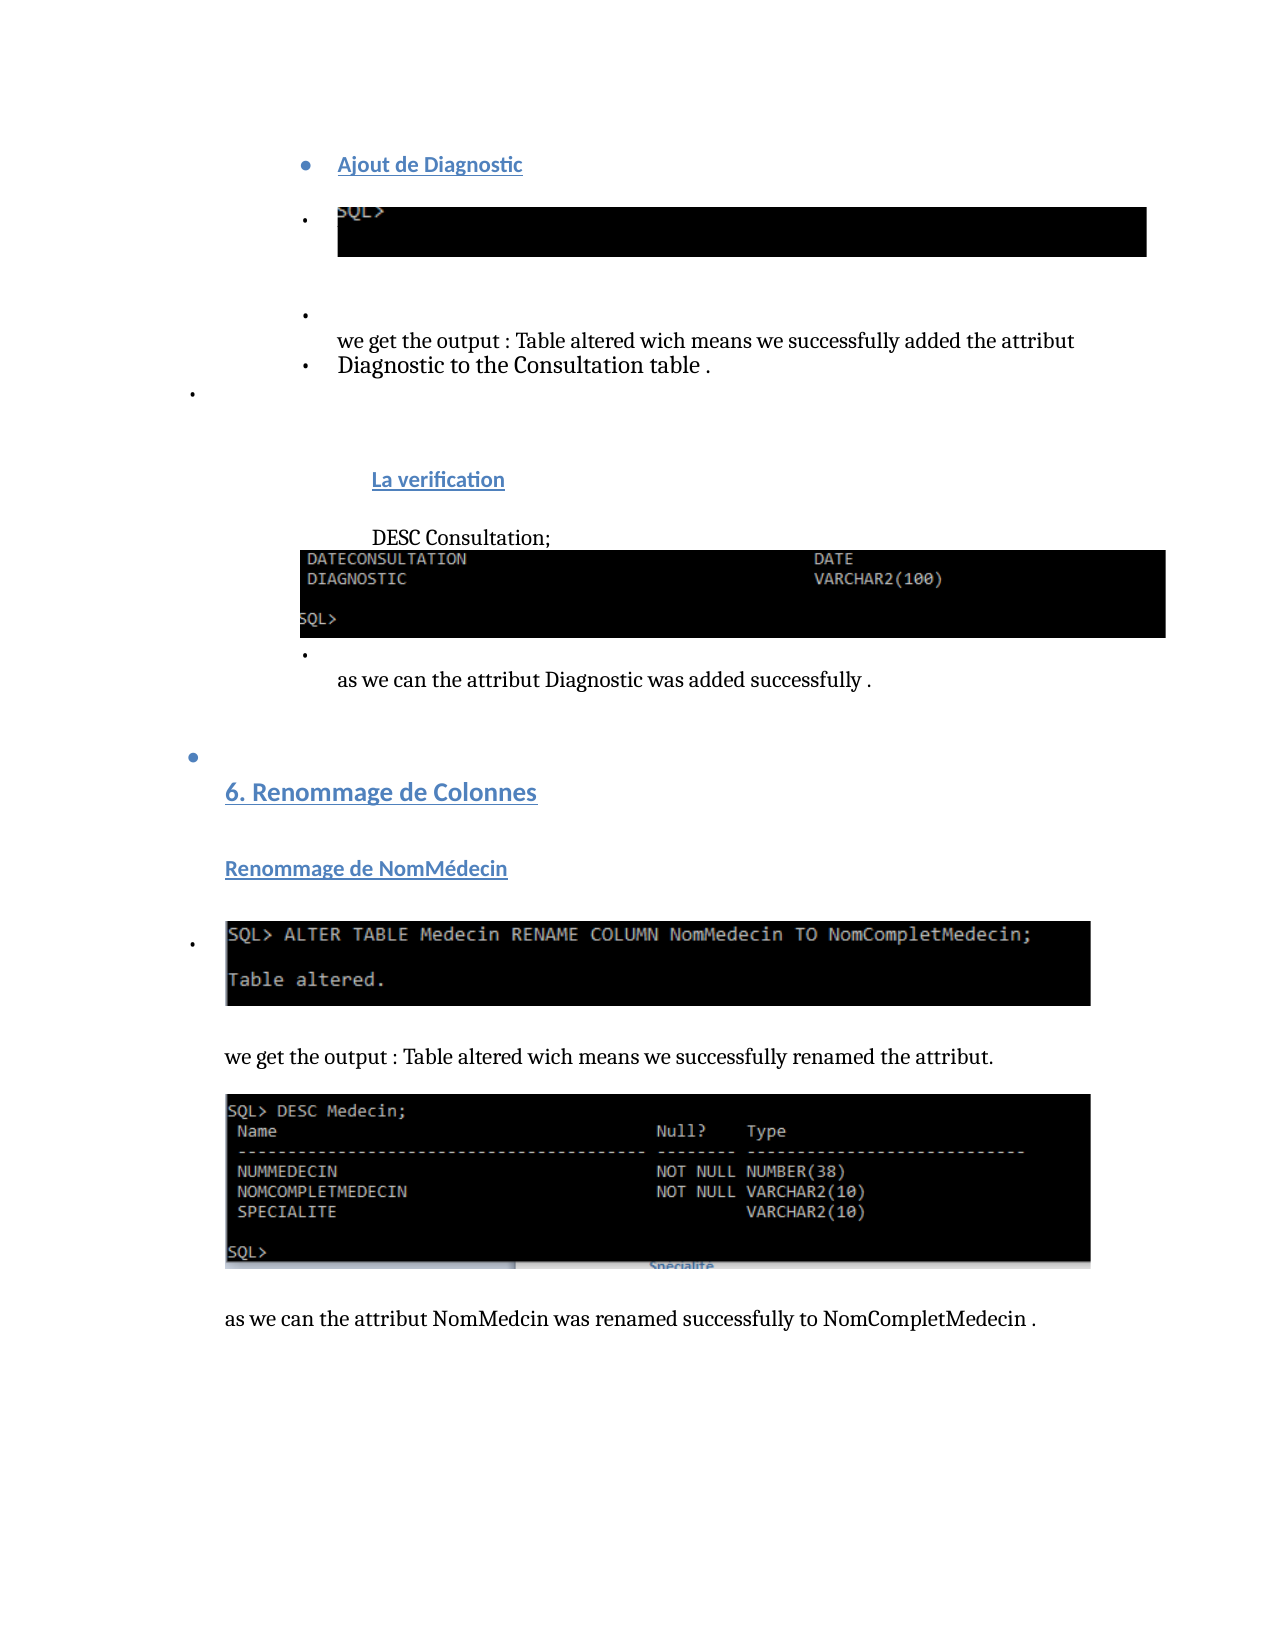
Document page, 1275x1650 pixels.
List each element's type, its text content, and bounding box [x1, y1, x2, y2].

list ALTER TABLE Consultation ADD Diagnostic VARCHAR(100); [300, 207, 1125, 282]
list La verification DESC Consultation; [187, 378, 1125, 551]
list as we can the attribut Diagnostic was added successfully . [300, 642, 1125, 692]
list we get the output : Table altered wich means we successfully added the attribut [300, 303, 1125, 353]
list 6. Renommage de Colonnes Renommage de NomMédecin [187, 734, 1125, 922]
list Diagnostic to the Consultation table . [300, 353, 1125, 378]
list Ajout de Diagnostic [300, 150, 1125, 207]
list ALTER TABLE Medecin RENAME COLUMN NomMedecin TO NomCompletMedecin; we get the output : Table altered wich means we successfully renamed the attribut. La verification DESC Medecin; as we can the attribut NomMedcin was renamed successfully to NomCompletMedecin . [187, 922, 1125, 1334]
